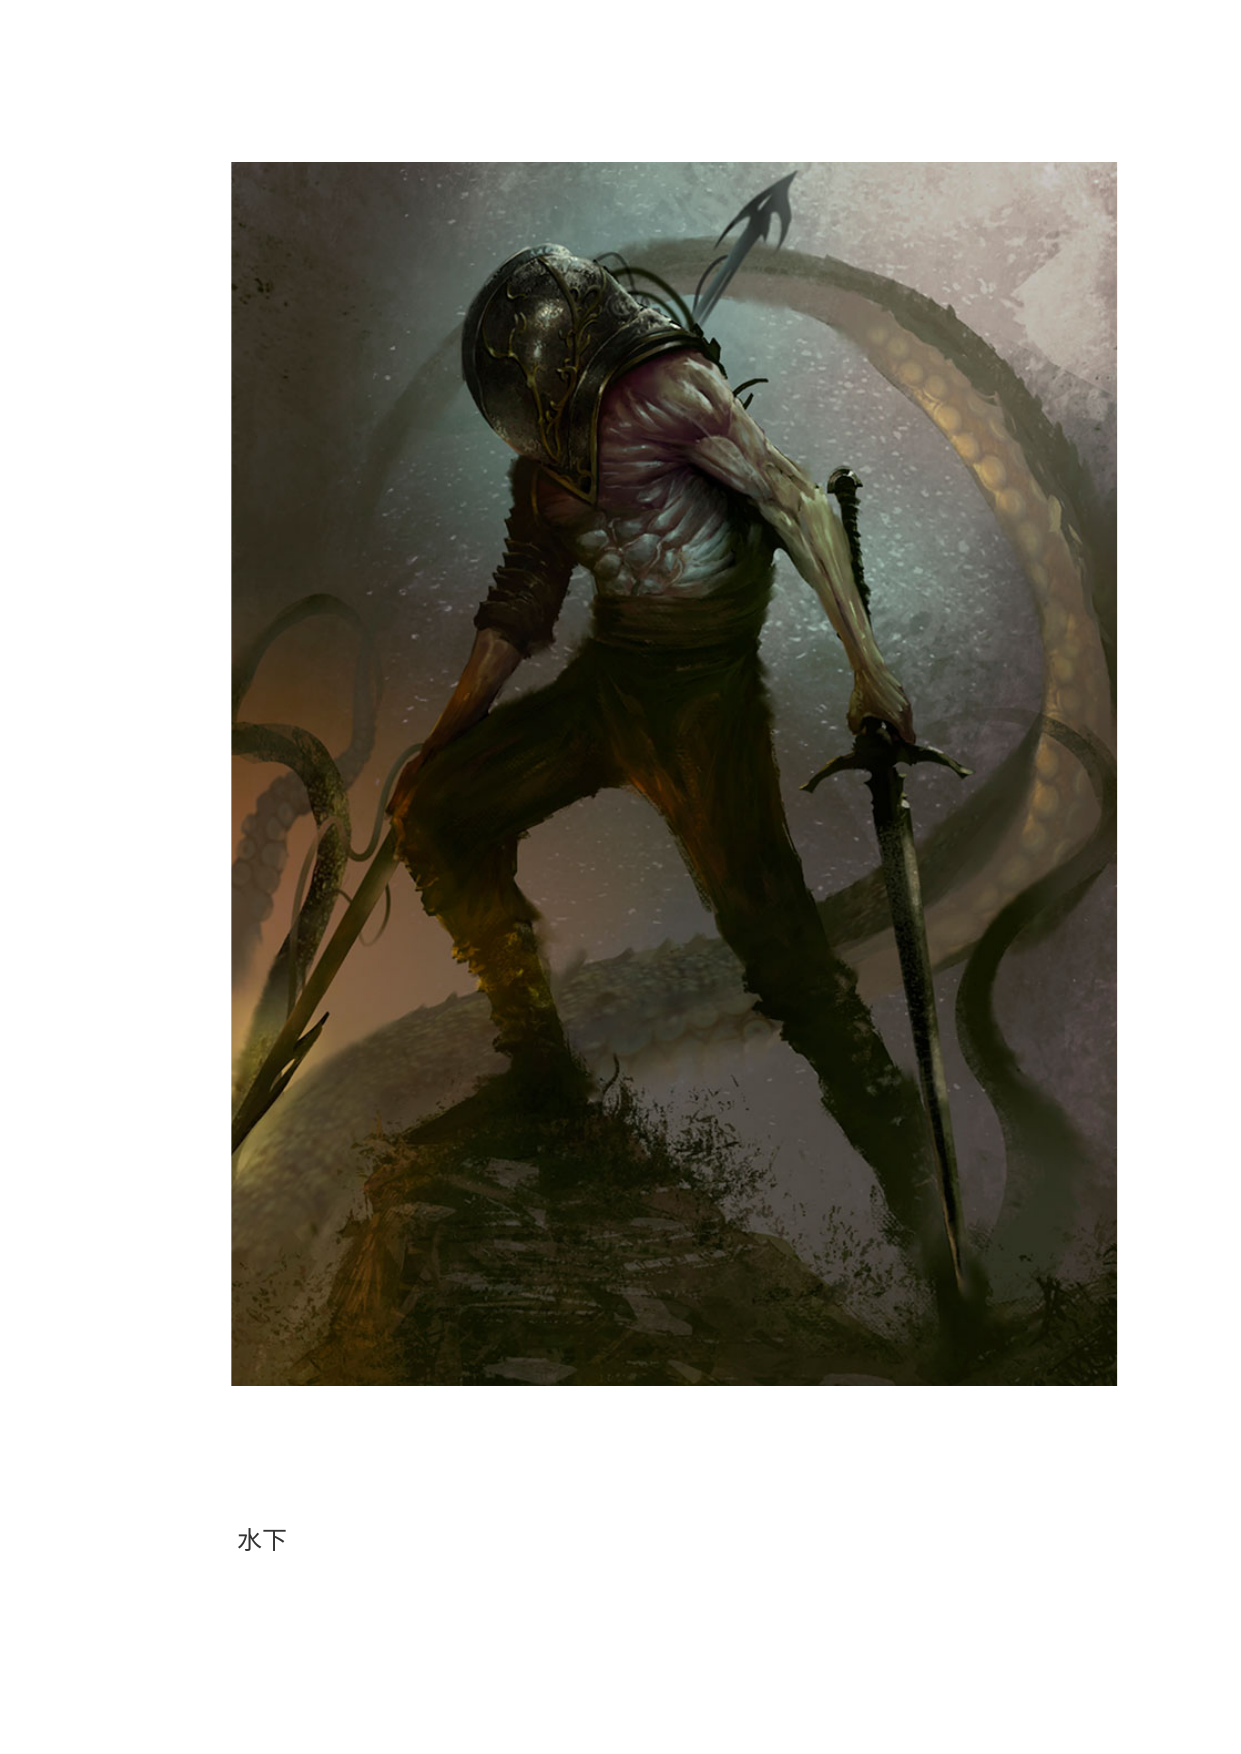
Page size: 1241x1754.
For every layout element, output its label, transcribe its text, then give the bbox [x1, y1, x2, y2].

text 水下 [187, 1506, 1053, 1571]
picture [231, 162, 1118, 1386]
